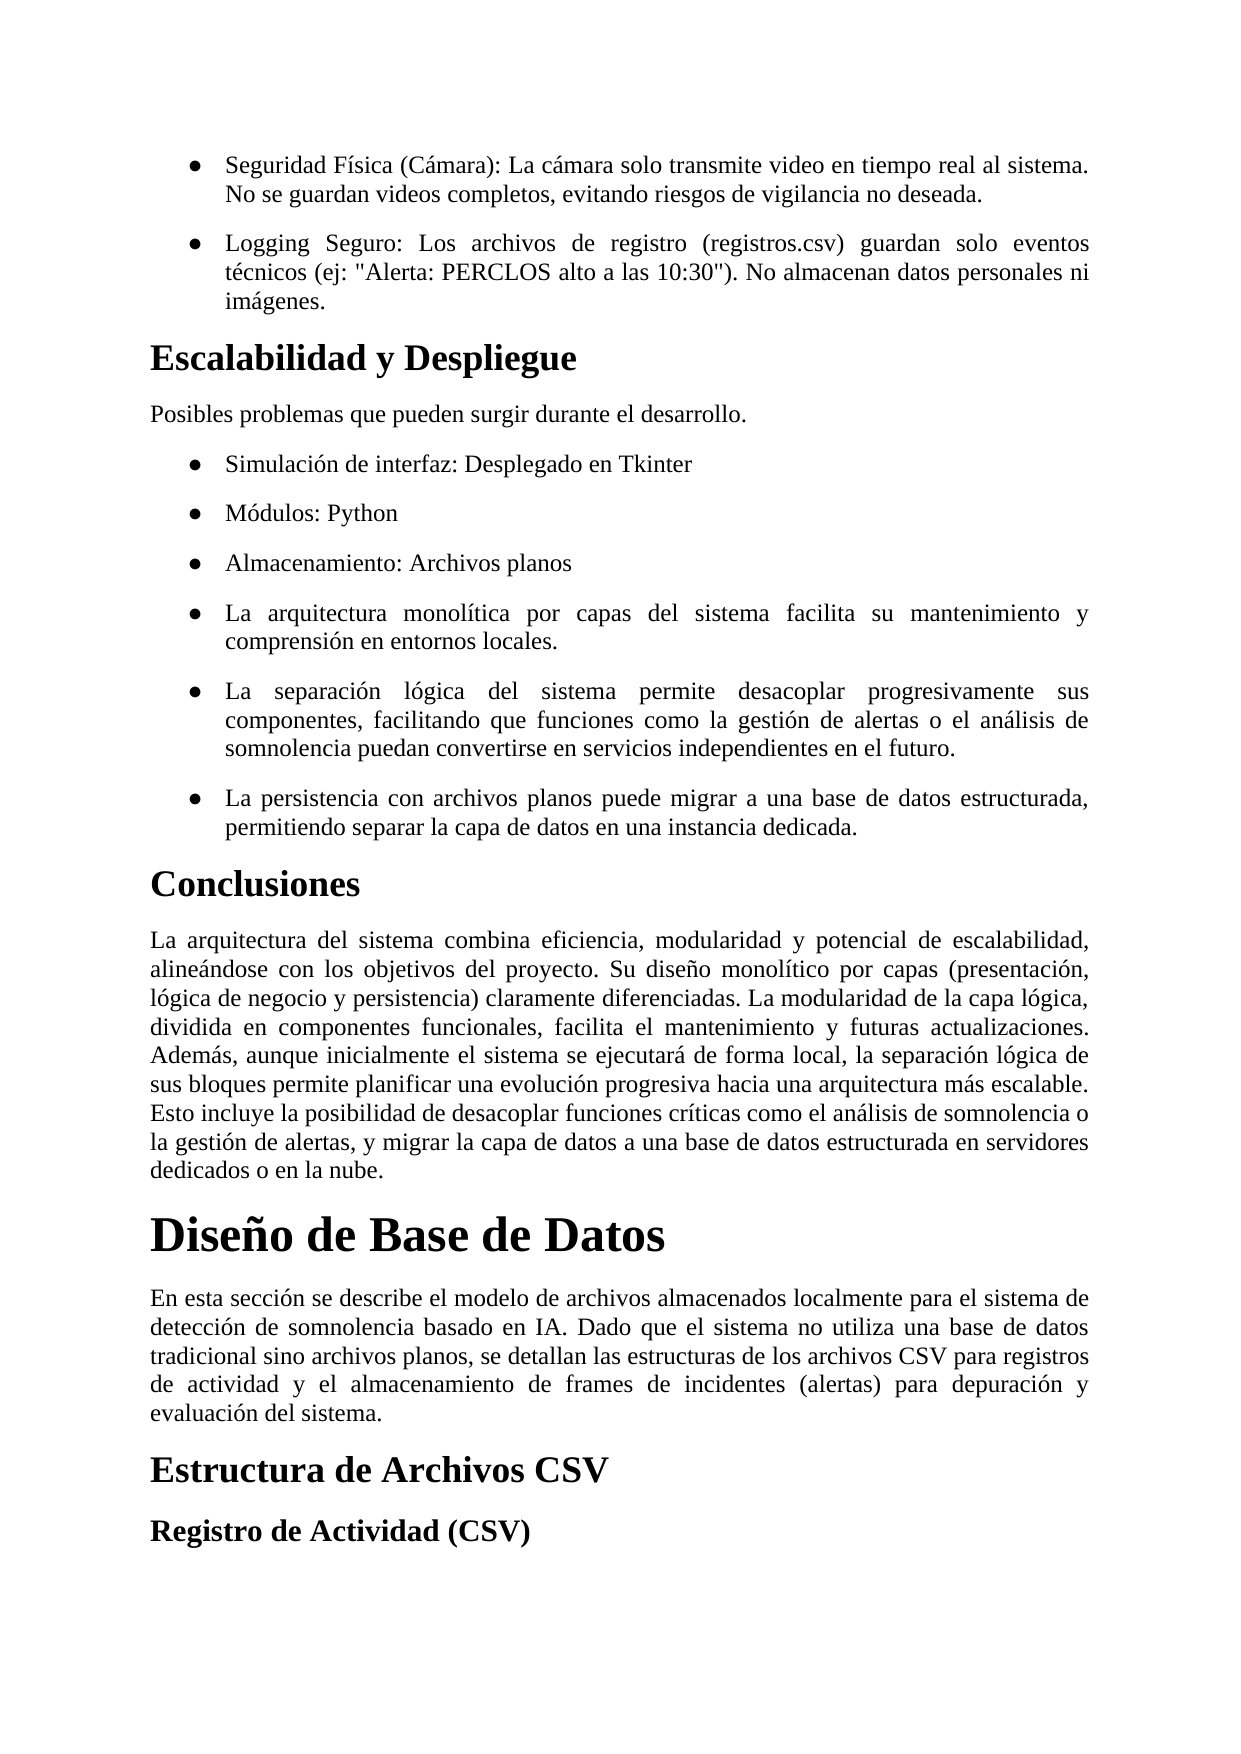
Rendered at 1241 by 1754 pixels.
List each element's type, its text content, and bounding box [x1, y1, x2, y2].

subtitle Registro de Actividad (CSV) [150, 1512, 1090, 1548]
text En esta sección se describe el modelo de archivos almacenados localmente para el sistema de detección de somnolencia basado en IA. Dado que el sistema no utiliza una base de datos tradicional sino archivos planos, se detallan las estructuras de los archivos CSV para registros de actividad y el almacenamiento de frames de incidentes (alertas) para depuración y evaluación del sistema. [150, 1283, 1090, 1427]
subtitle Estructura de Archivos CSV [150, 1448, 1090, 1491]
list Simulación de interfaz: Desplegado en Tkinter [187, 449, 1090, 478]
list La arquitectura monolítica por capas del sistema facilita su mantenimiento y comprensión en entornos locales. [187, 598, 1090, 655]
subtitle Diseño de Base de Datos [150, 1205, 1090, 1262]
list La persistencia con archivos planos puede migrar a una base de datos estructurada, permitiendo separar la capa de datos en una instancia dedicada. [187, 783, 1090, 841]
list Módulos: Python [187, 498, 1090, 527]
subtitle Escalabilidad y Despliegue [150, 335, 1090, 378]
list La separación lógica del sistema permite desacoplar progresivamente sus componentes, facilitando que funciones como la gestión de alertas o el análisis de somnolencia puedan convertirse en servicios independientes en el futuro. [187, 676, 1090, 762]
list Almacenamiento: Archivos planos [187, 548, 1090, 577]
list Seguridad Física (Cámara): La cámara solo transmite video en tiempo real al sistema. No se guardan videos completos, evitando riesgos de vigilancia no deseada. [187, 150, 1090, 207]
text La arquitectura del sistema combina eficiencia, modularidad y potencial de escalabilidad, alineándose con los objetivos del proyecto. Su diseño monolítico por capas (presentación, lógica de negocio y persistencia) claramente diferenciadas. La modularidad de la capa lógica, dividida en componentes funcionales, facilita el mantenimiento y futuras actualizaciones. Además, aunque inicialmente el sistema se ejecutará de forma local, la separación lógica de sus bloques permite planificar una evolución progresiva hacia una arquitectura más escalable. Esto incluye la posibilidad de desacoplar funciones críticas como el análisis de somnolencia o la gestión de alertas, y migrar la capa de datos a una base de datos estructurada en servidores dedicados o en la nube. [150, 925, 1090, 1184]
list Logging Seguro: Los archivos de registro (registros.csv) guardan solo eventos técnicos (ej: "Alerta: PERCLOS alto a las 10:30"). No almacenan datos personales ni imágenes. [187, 228, 1090, 314]
text Posibles problemas que pueden surgir durante el desarrollo. [150, 399, 1090, 428]
subtitle Conclusiones [150, 861, 1090, 904]
